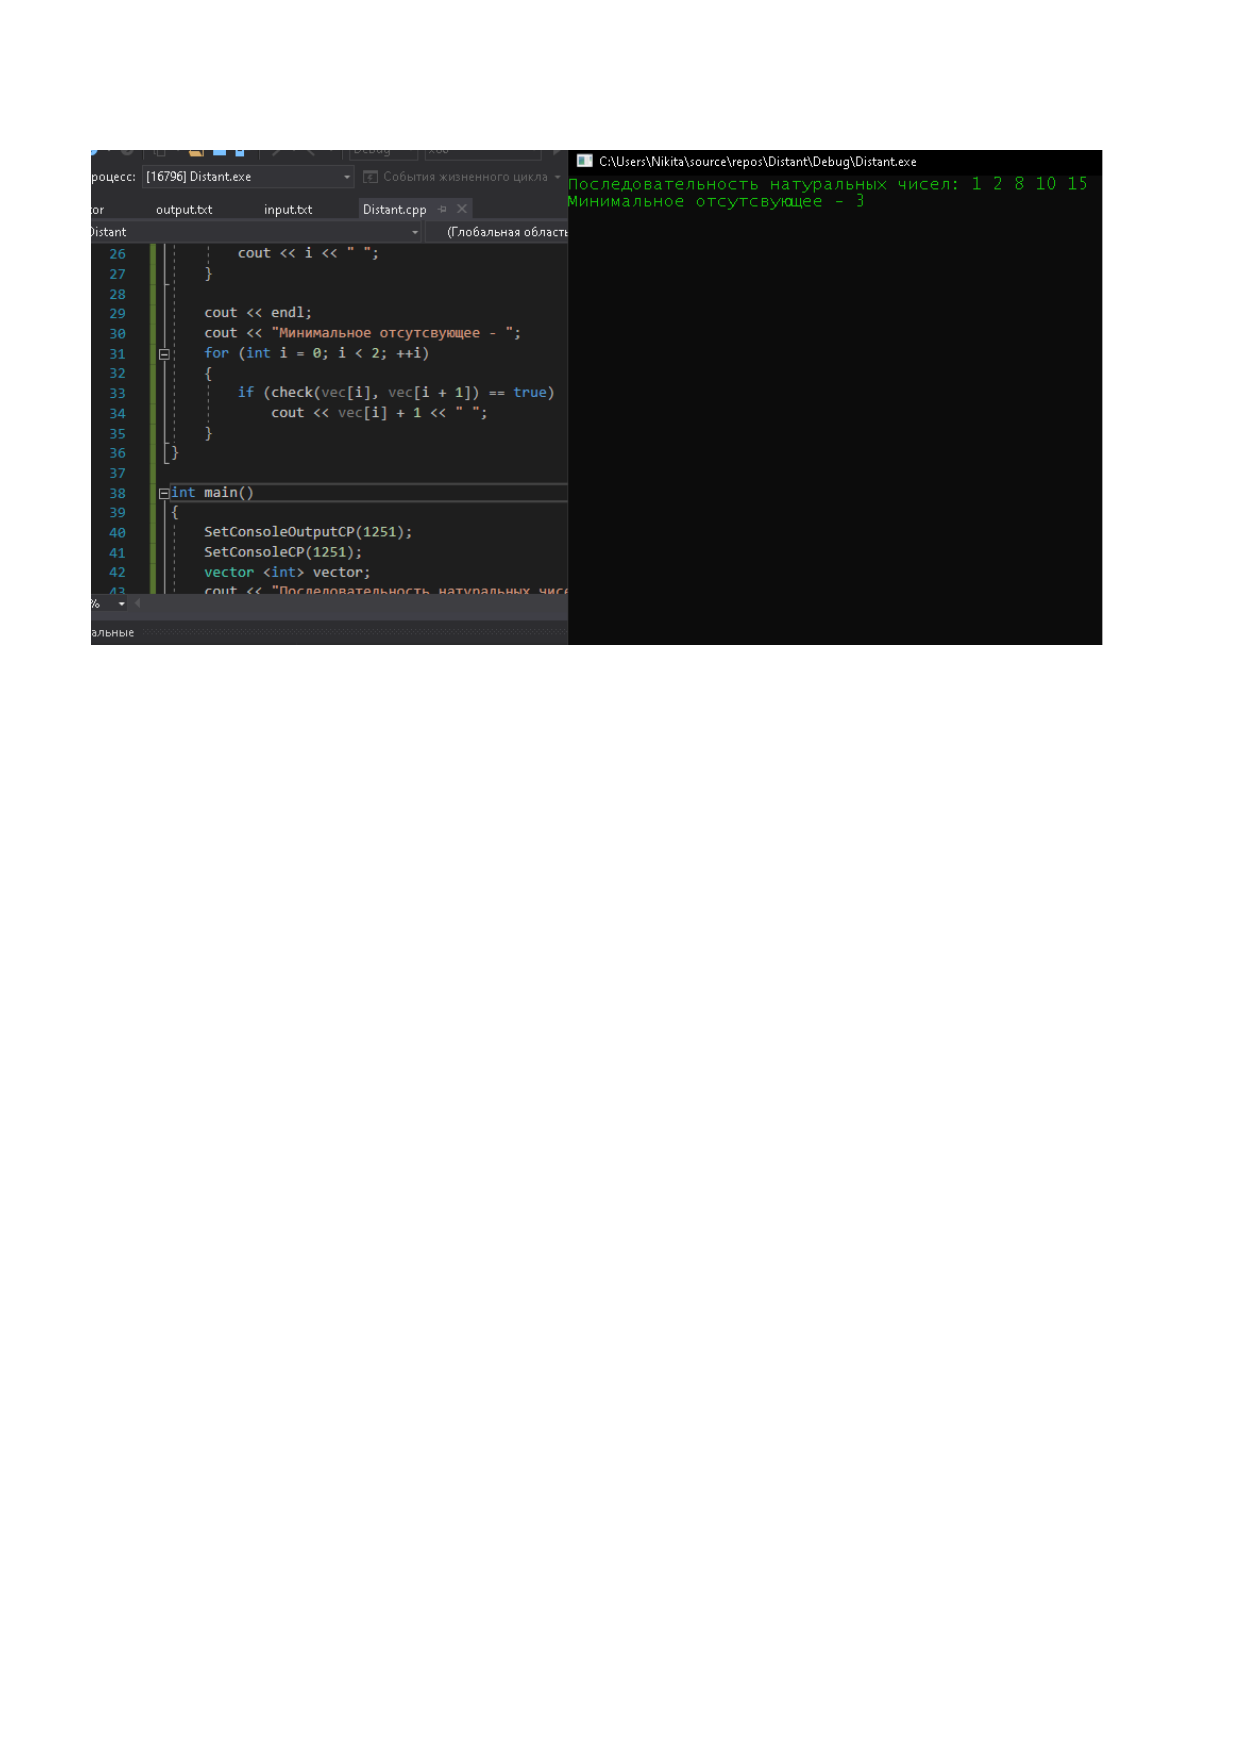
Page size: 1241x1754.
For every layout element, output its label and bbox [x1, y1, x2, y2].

picture [91, 150, 1103, 645]
